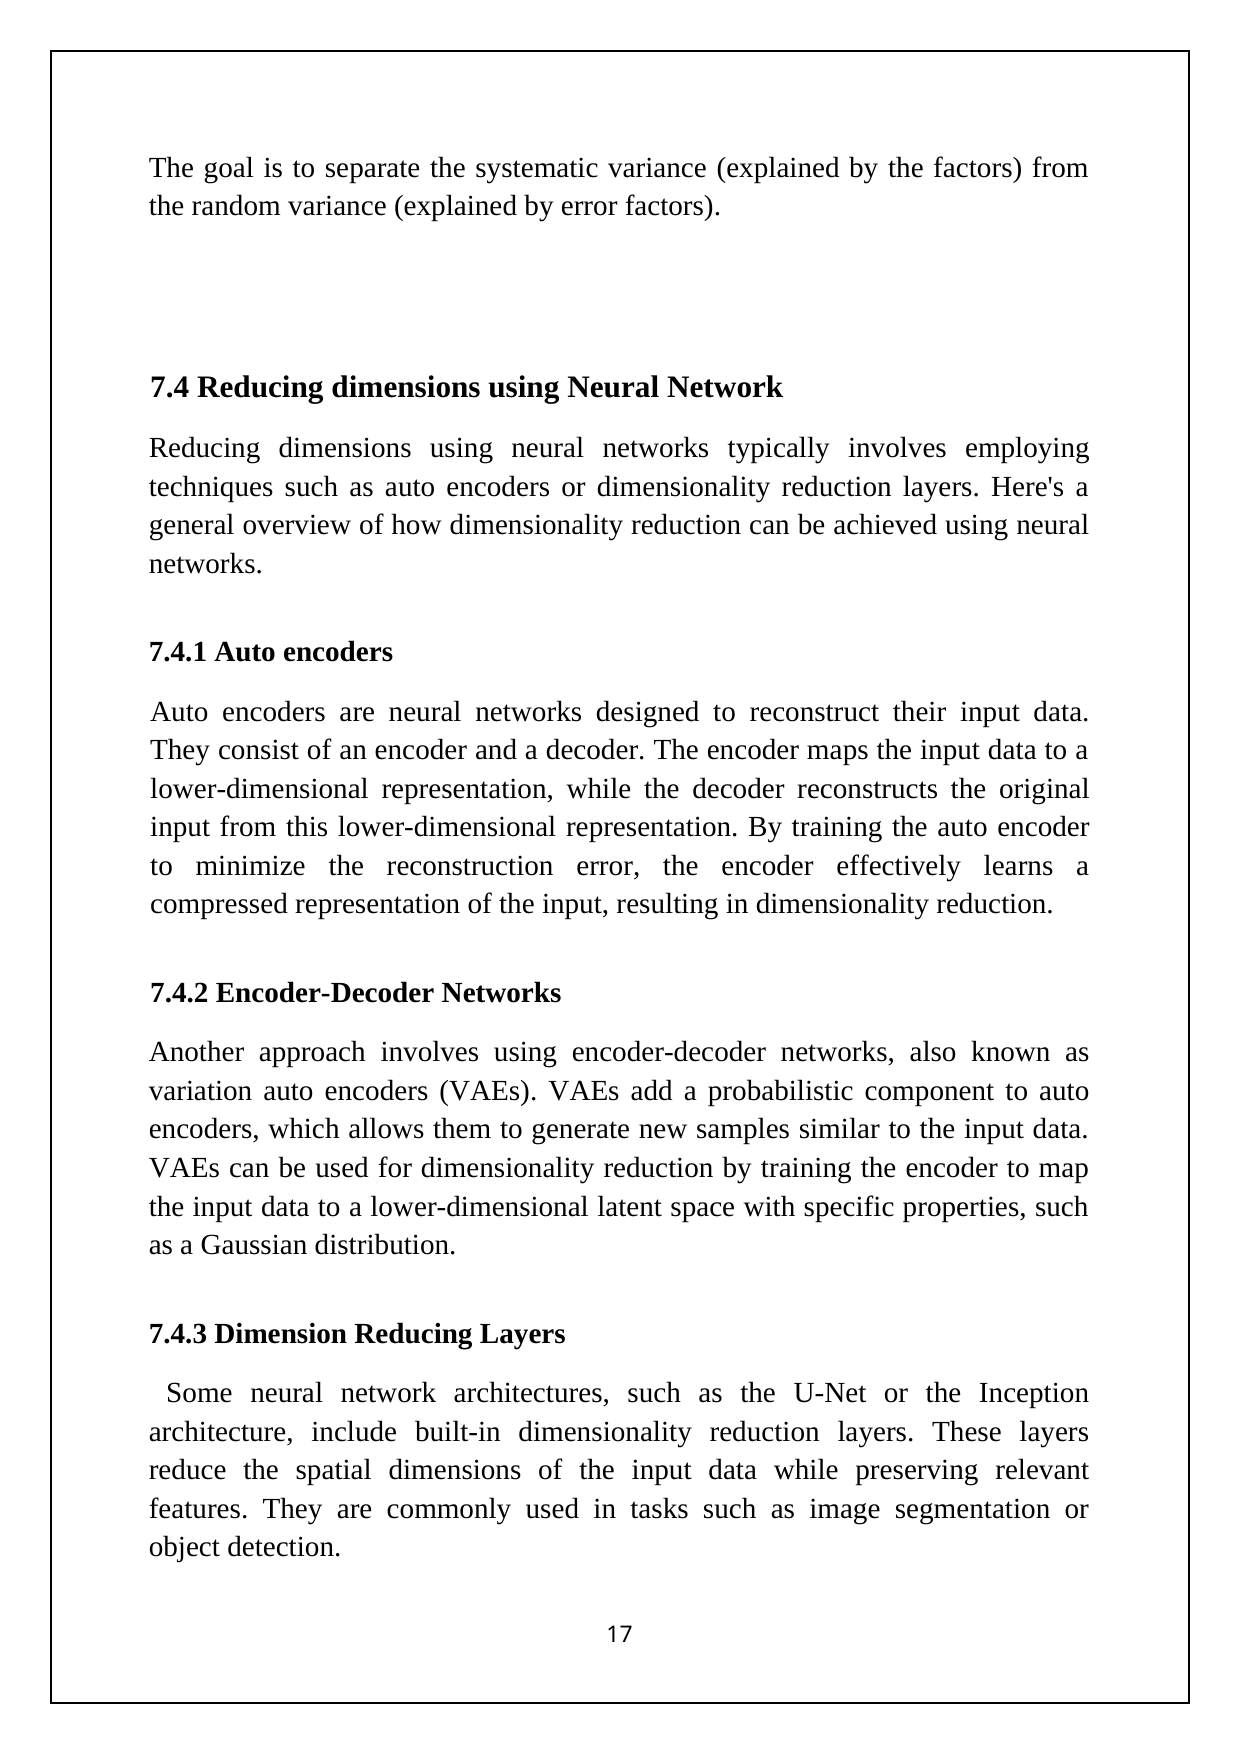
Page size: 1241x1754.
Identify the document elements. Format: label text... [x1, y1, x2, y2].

text Another approach involves using encoder-decoder networks, also known as variation auto encoders (VAEs). VAEs add a probabilistic component to auto encoders, which allows them to generate new samples similar to the input data. VAEs can be used for dimensionality reduction by training the encoder to map the input data to a lower-dimensional latent space with specific properties, such as a Gaussian distribution. [148, 1034, 1090, 1261]
subtitle 7.4.3 Dimension Reducing Layers [148, 1316, 904, 1349]
subtitle 7.4.2 Encoder-Decoder Networks [150, 975, 904, 1009]
subtitle 7.4.1 Auto encoders [148, 634, 904, 668]
text Auto encoders are neural networks designed to reconstruct their input data. They consist of an encoder and a decoder. The encoder maps the input data to a lower-dimensional representation, while the decoder reconstructs the original input from this lower-dimensional representation. By training the auto encoder to minimize the reconstruction error, the encoder effectively learns a compressed representation of the input, resulting in dimensionality reduction. [150, 694, 1090, 920]
subtitle 7.4 Reducing dimensions using Neural Network [150, 368, 904, 404]
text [148, 150, 1090, 222]
text Reducing dimensions using neural networks typically involves employing techniques such as auto encoders or dimensionality reduction layers. Here's a general overview of how dimensionality reduction can be achieved using neural networks. [148, 430, 1090, 579]
text Some neural network architectures, such as the U-Net or the Inception architecture, include built-in dimensionality reduction layers. These layers reduce the spatial dimensions of the input data while preserving relevant features. They are commonly used in tasks such as image segmentation or object detection. [148, 1375, 1090, 1563]
